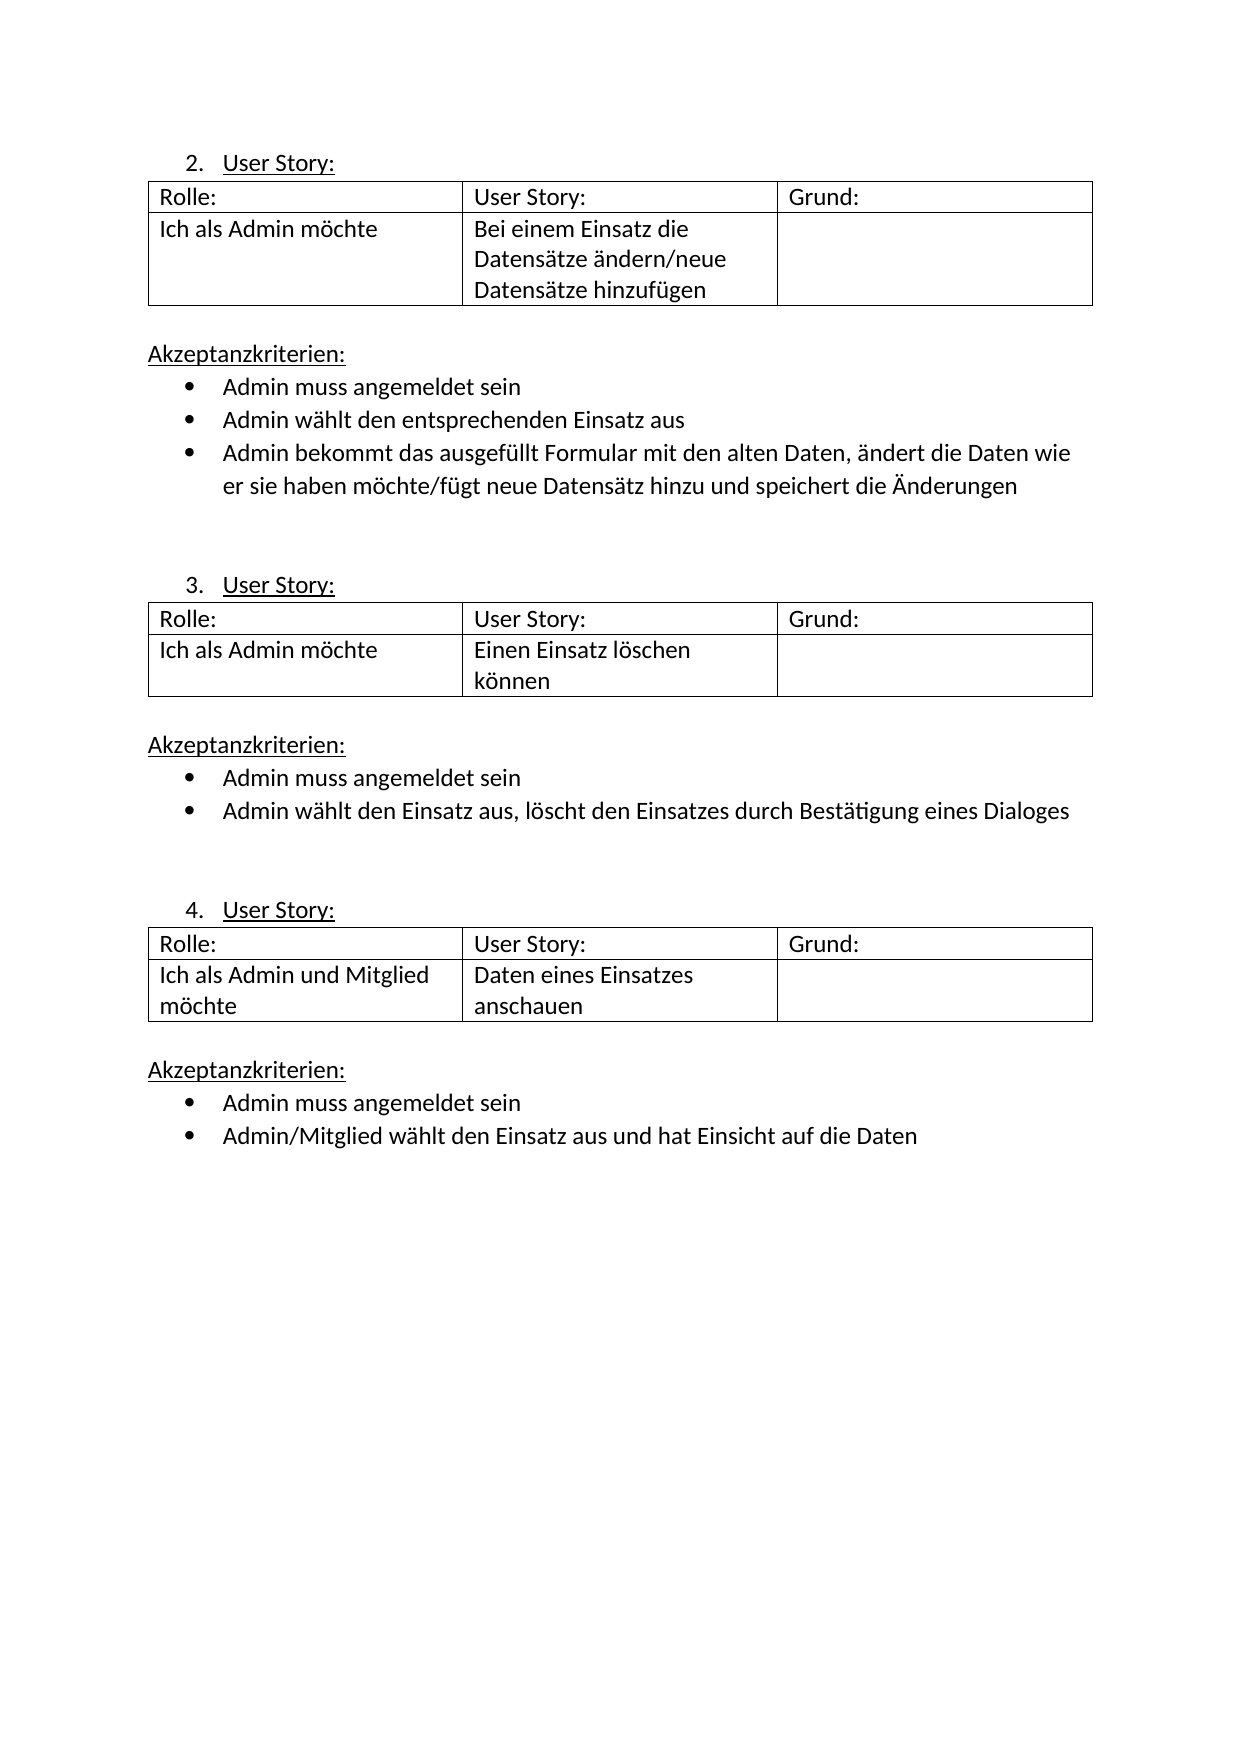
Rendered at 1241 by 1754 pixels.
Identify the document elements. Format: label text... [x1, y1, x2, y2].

table_header Grund: [778, 928, 1092, 959]
table_cell Bei einem Einsatz die Datensätze ändern/neue Datensätze hinzufügen [463, 213, 777, 305]
table_cell Daten eines Einsatzes anschauen [463, 960, 777, 1021]
table_cell [778, 960, 1092, 1021]
text Akzeptanzkriterien: [148, 1055, 1093, 1085]
table_header User Story: [463, 182, 777, 212]
table_header Rolle: [149, 928, 462, 959]
list Admin/Mitglied wählt den Einsatz aus und hat Einsicht auf die Daten [185, 1121, 1093, 1151]
list User Story: [185, 148, 1093, 178]
text Akzeptanzkriterien: [148, 729, 1093, 760]
list User Story: [185, 569, 1093, 599]
table_cell Ich als Admin möchte [149, 213, 462, 305]
table_header User Story: [463, 603, 777, 633]
list Admin muss angemeldet sein [185, 1088, 1093, 1118]
table_header User Story: [463, 928, 777, 959]
table_header Rolle: [149, 182, 462, 212]
table_cell Ich als Admin möchte [149, 635, 462, 696]
table_cell Einen Einsatz löschen können [463, 635, 777, 696]
table_cell [778, 213, 1092, 305]
table_cell [778, 635, 1092, 696]
list Admin muss angemeldet sein [185, 762, 1093, 793]
list Admin wählt den Einsatz aus, löscht den Einsatzes durch Bestätigung eines Dialoges [185, 795, 1093, 826]
list Admin muss angemeldet sein [185, 372, 1093, 402]
list Admin wählt den entsprechenden Einsatz aus [185, 404, 1093, 435]
text Akzeptanzkriterien: [148, 339, 1093, 369]
table_header Grund: [778, 182, 1092, 212]
table_cell Ich als Admin und Mitglied möchte [149, 960, 462, 1021]
list User Story: [185, 894, 1093, 925]
table_header Rolle: [149, 603, 462, 633]
table_header Grund: [778, 603, 1092, 633]
list Admin bekommt das ausgefüllt Formular mit den alten Daten, ändert die Daten wie er sie haben möchte/fügt neue Datensätz hinzu und speichert die Änderungen [185, 437, 1093, 501]
